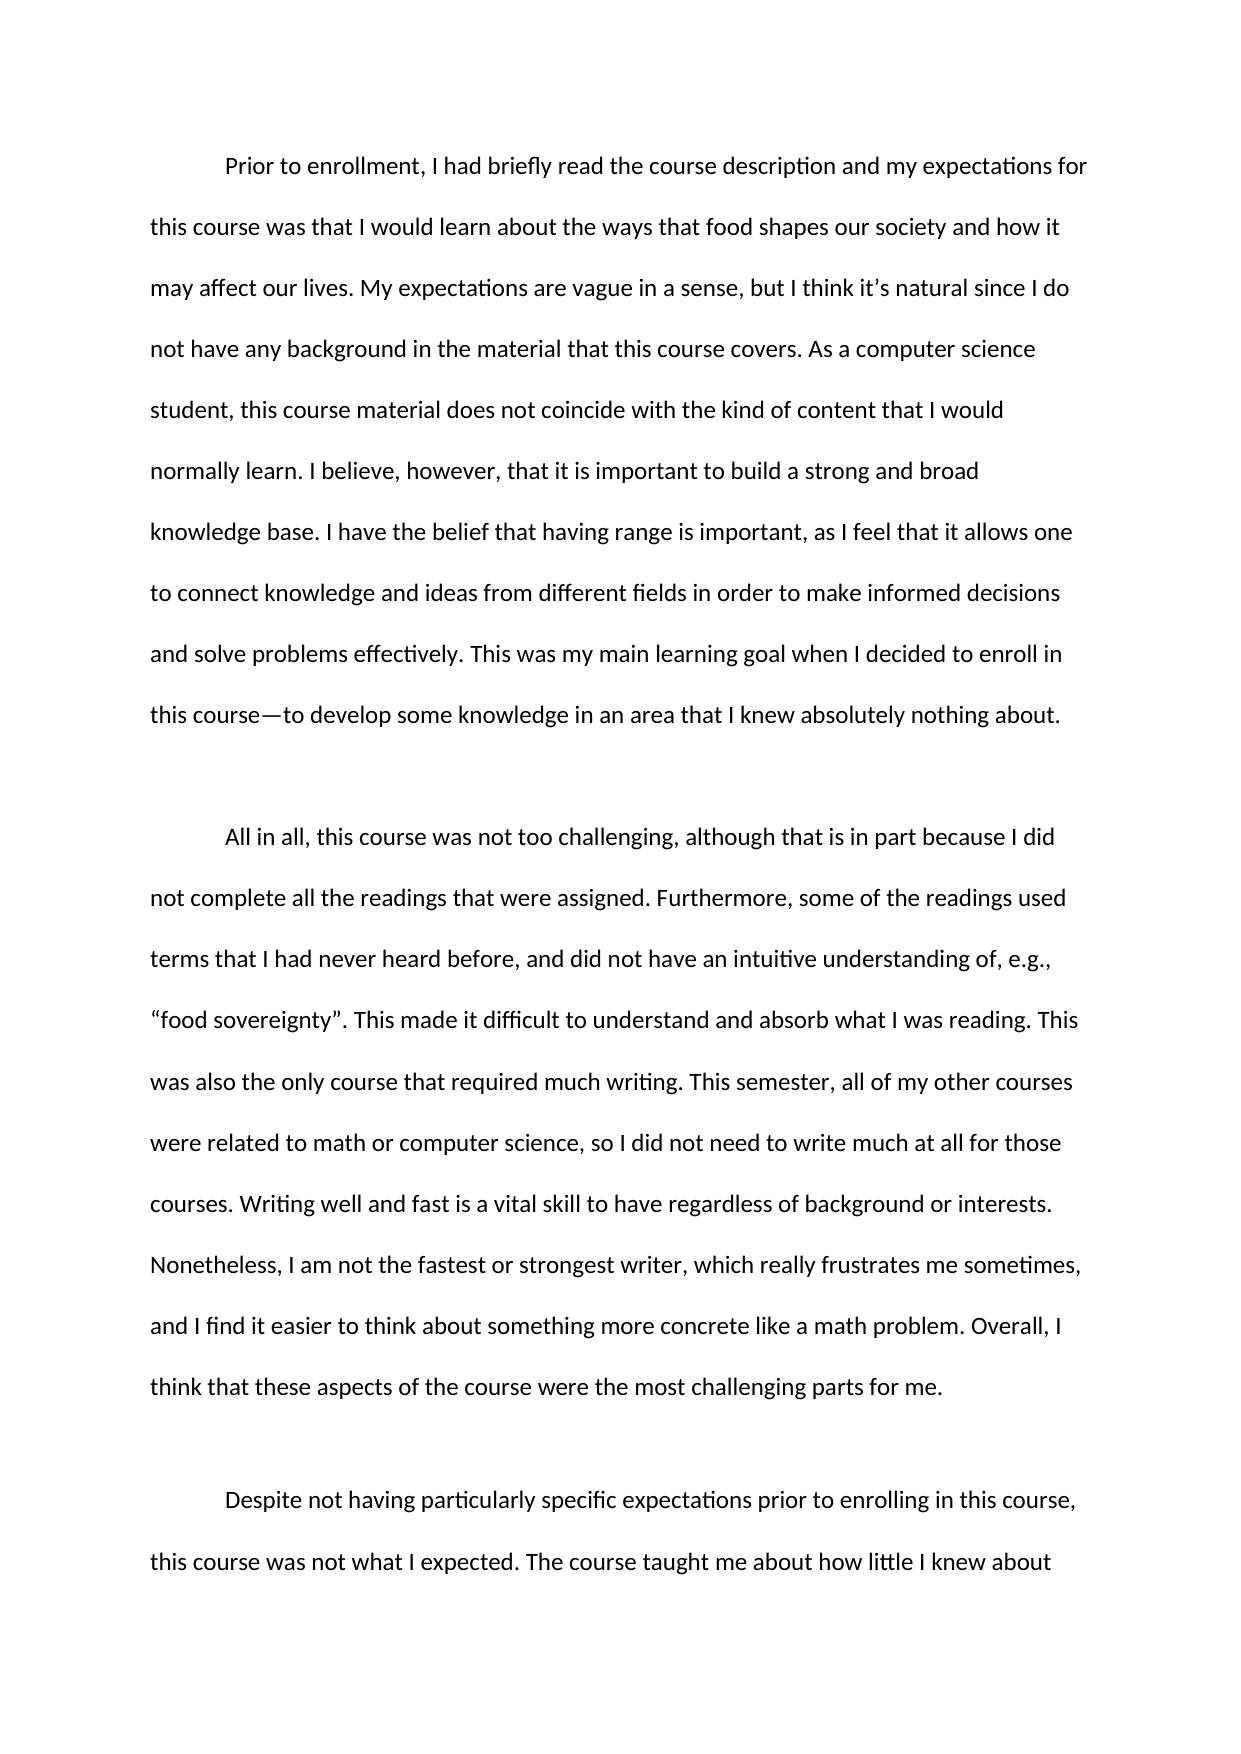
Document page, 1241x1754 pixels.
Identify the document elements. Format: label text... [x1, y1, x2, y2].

text Prior to enrollment, I had briefly read the course description and my expectations for this course was that I would learn about the ways that food shapes our society and how it may affect our lives. My expectations are vague in a sense, but I think it’s natural since I do not have any background in the material that this course covers. As a computer science student, this course material does not coincide with the kind of content that I would normally learn. I believe, however, that it is important to build a strong and broad knowledge base. I have the belief that having range is important, as I feel that it allows one to connect knowledge and ideas from different fields in order to make informed decisions and solve problems effectively. This was my main learning goal when I decided to enroll in this course—to develop some knowledge in an area that I knew absolutely nothing about. [150, 150, 1090, 730]
text All in all, this course was not too challenging, although that is in part because I did not complete all the readings that were assigned. Furthermore, some of the readings used terms that I had never heard before, and did not have an intuitive understanding of, e.g., “food sovereignty”. This made it difficult to understand and absorb what I was reading. This was also the only course that required much writing. This semester, all of my other courses were related to math or computer science, so I did not need to write much at all for those courses. Writing well and fast is a vital skill to have regardless of background or interests. Nonetheless, I am not the fastest or strongest writer, which really frustrates me sometimes, and I find it easier to think about something more concrete like a math problem. Overall, I think that these aspects of the course were the most challenging parts for me. [150, 821, 1090, 1401]
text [150, 1484, 1090, 1576]
